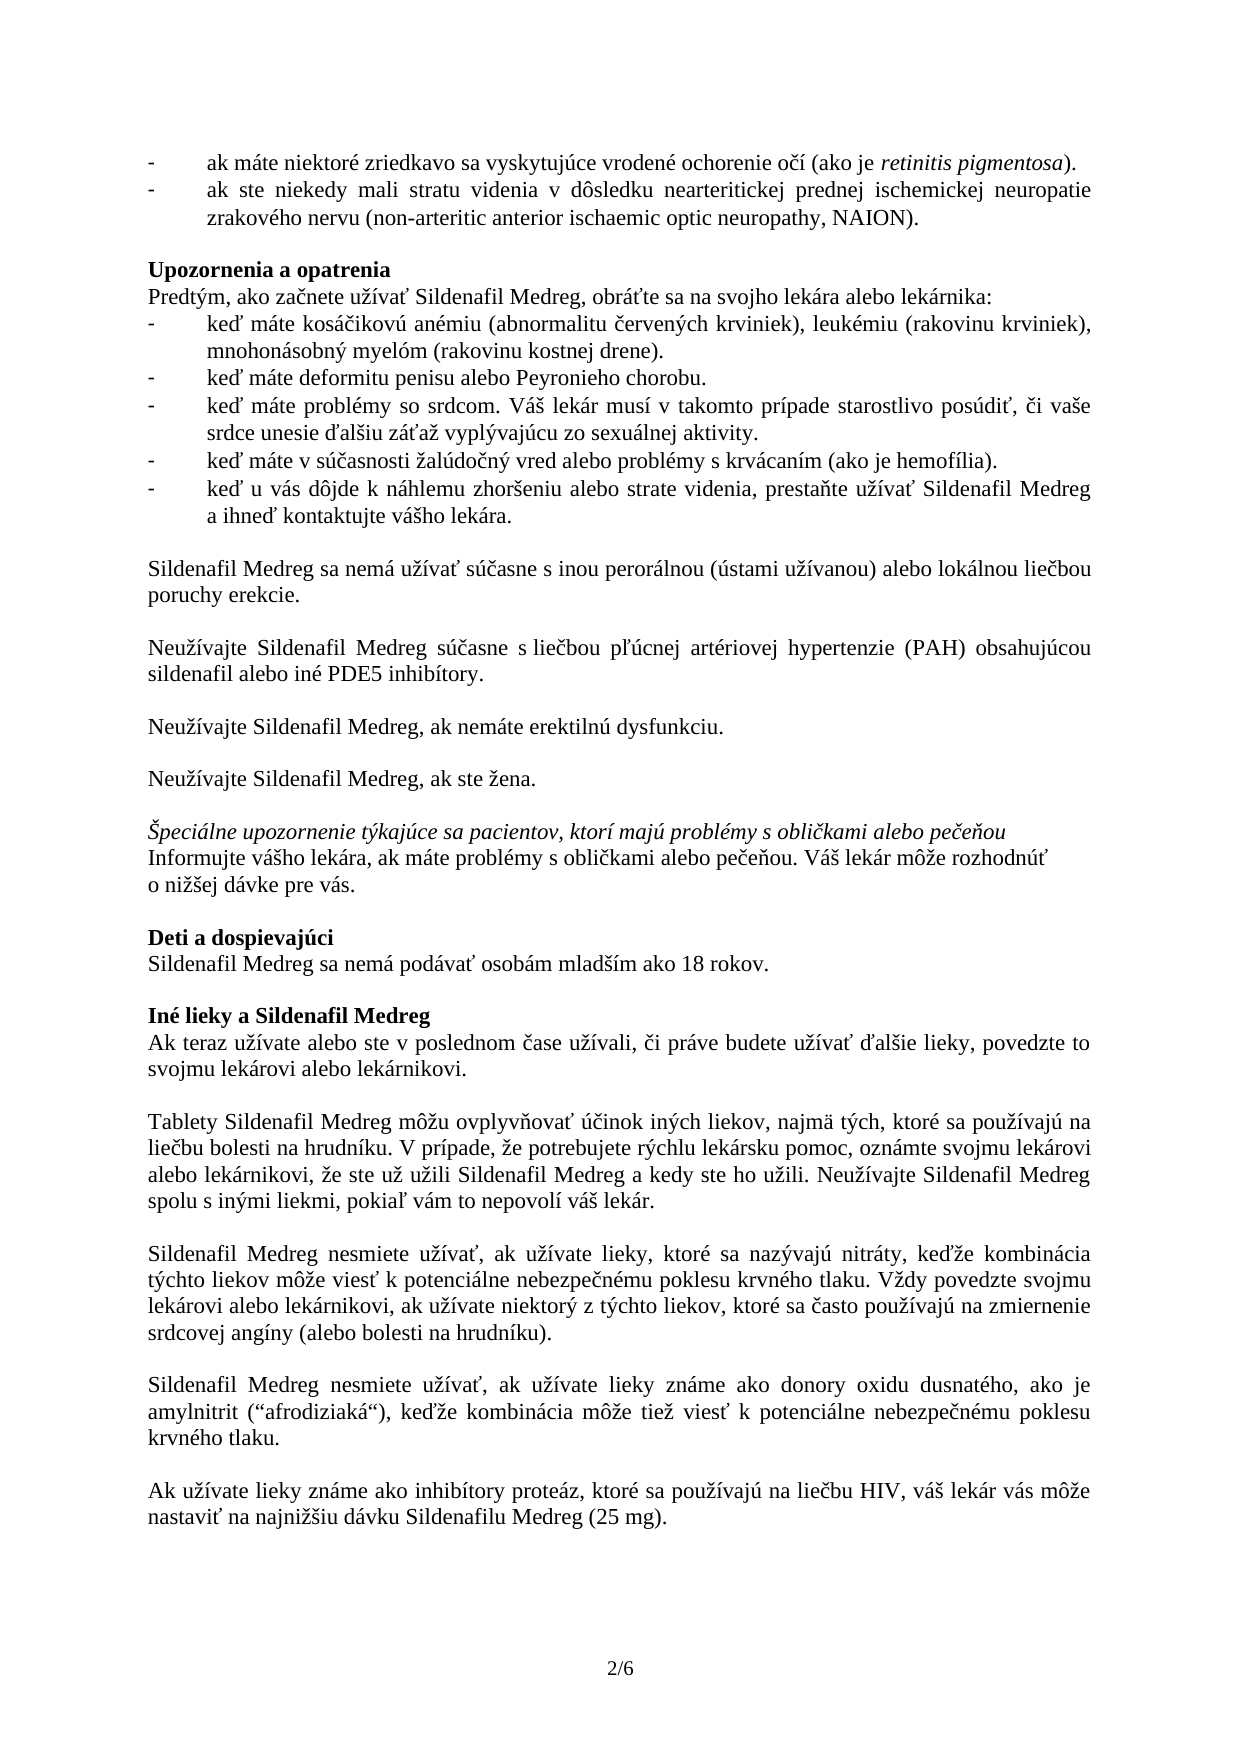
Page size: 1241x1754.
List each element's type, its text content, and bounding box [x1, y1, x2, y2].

list keď máte v súčasnosti žalúdočný vred alebo problémy s krvácaním (ako je hemofília). [148, 446, 1093, 474]
text Upozornenia a opatrenia [148, 256, 1093, 283]
text Špeciálne upozornenie týkajúce sa pacientov, ktorí majú problémy s obličkami alebo pečeňou [148, 818, 1093, 844]
text Sildenafil Medreg nesmiete užívať, ak užívate lieky známe ako donory oxidu dusnatého, ako je amylnitrit (“afrodiziaká“), keďže kombinácia môže tiež viesť k potenciálne nebezpečnému poklesu krvného tlaku. [148, 1372, 1093, 1451]
text Neužívajte Sildenafil Medreg, ak ste žena. [148, 765, 1093, 792]
list keď máte kosáčikovú anémiu (abnormalitu červených krviniek), leukémiu (rakovinu krviniek), mnohonásobný myelóm (rakovinu kostnej drene). [148, 309, 1093, 363]
text Tablety Sildenafil Medreg môžu ovplyvňovať účinok iných liekov, najmä tých, ktoré sa používajú na liečbu bolesti na hrudníku. V prípade, že potrebujete rýchlu lekársku pomoc, oznámte svojmu lekárovi alebo lekárnikovi, že ste už užili Sildenafil Medreg a kedy ste ho užili. Neužívajte Sildenafil Medreg spolu s inými liekmi, pokiaľ vám to nepovolí váš lekár. [148, 1108, 1093, 1213]
text Sildenafil Medreg sa nemá podávať osobám mladším ako 18 rokov. [148, 950, 1093, 976]
text Neužívajte Sildenafil Medreg súčasne s liečbou pľúcnej artériovej hypertenzie (PAH) obsahujúcou sildenafil alebo iné PDE5 inhibítory. [148, 634, 1093, 686]
list ak ste niekedy mali stratu videnia v dôsledku nearteritickej prednej ischemickej neuropatie zrakového nervu (non-arteritic anterior ischaemic optic neuropathy, NAION). [148, 176, 1093, 230]
text Iné lieky a Sildenafil Medreg [148, 1003, 1093, 1029]
text o nižšej dávke pre vás. [148, 871, 1093, 897]
text Predtým, ako začnete užívať Sildenafil Medreg, obráťte sa na svojho lekára alebo lekárnika: [148, 283, 1093, 309]
list keď u vás dôjde k náhlemu zhoršeniu alebo strate videnia, prestaňte užívať Sildenafil Medreg a ihneď kontaktujte vášho lekára. [148, 474, 1093, 528]
text Neužívajte Sildenafil Medreg, ak nemáte erektilnú dysfunkciu. [148, 713, 1093, 739]
text Ak užívate lieky známe ako inhibítory proteáz, ktoré sa používajú na liečbu HIV, váš lekár vás môže nastaviť na najnižšiu dávku Sildenafilu Medreg (25 mg). [148, 1477, 1093, 1530]
text Sildenafil Medreg nesmiete užívať, ak užívate lieky, ktoré sa nazývajú nitráty, keďže kombinácia týchto liekov môže viesť k potenciálne nebezpečnému poklesu krvného tlaku. Vždy povedzte svojmu lekárovi alebo lekárnikovi, ak užívate niektorý z týchto liekov, ktoré sa často používajú na zmiernenie srdcovej angíny (alebo bolesti na hrudníku). [148, 1240, 1093, 1345]
text Informujte vášho lekára, ak máte problémy s obličkami alebo pečeňou. Váš lekár môže rozhodnúť [148, 844, 1093, 871]
text Sildenafil Medreg sa nemá užívať súčasne s inou perorálnou (ústami užívanou) alebo lokálnou liečbou poruchy erekcie. [148, 554, 1093, 607]
list keď máte problémy so srdcom. Váš lekár musí v takomto prípade starostlivo posúdiť, či vaše srdce unesie ďalšiu záťaž vyplývajúcu zo sexuálnej aktivity. [148, 391, 1093, 446]
text Ak teraz užívate alebo ste v poslednom čase užívali, či práve budete užívať ďalšie lieky, povedzte to svojmu lekárovi alebo lekárnikovi. [148, 1029, 1093, 1082]
list ak máte niektoré zriedkavo sa vyskytujúce vrodené ochorenie očí (ako je retinitis pigmentosa). [148, 148, 1093, 176]
text Deti a dospievajúci [148, 923, 1093, 950]
list keď máte deformitu penisu alebo Peyronieho chorobu. [148, 363, 1093, 391]
